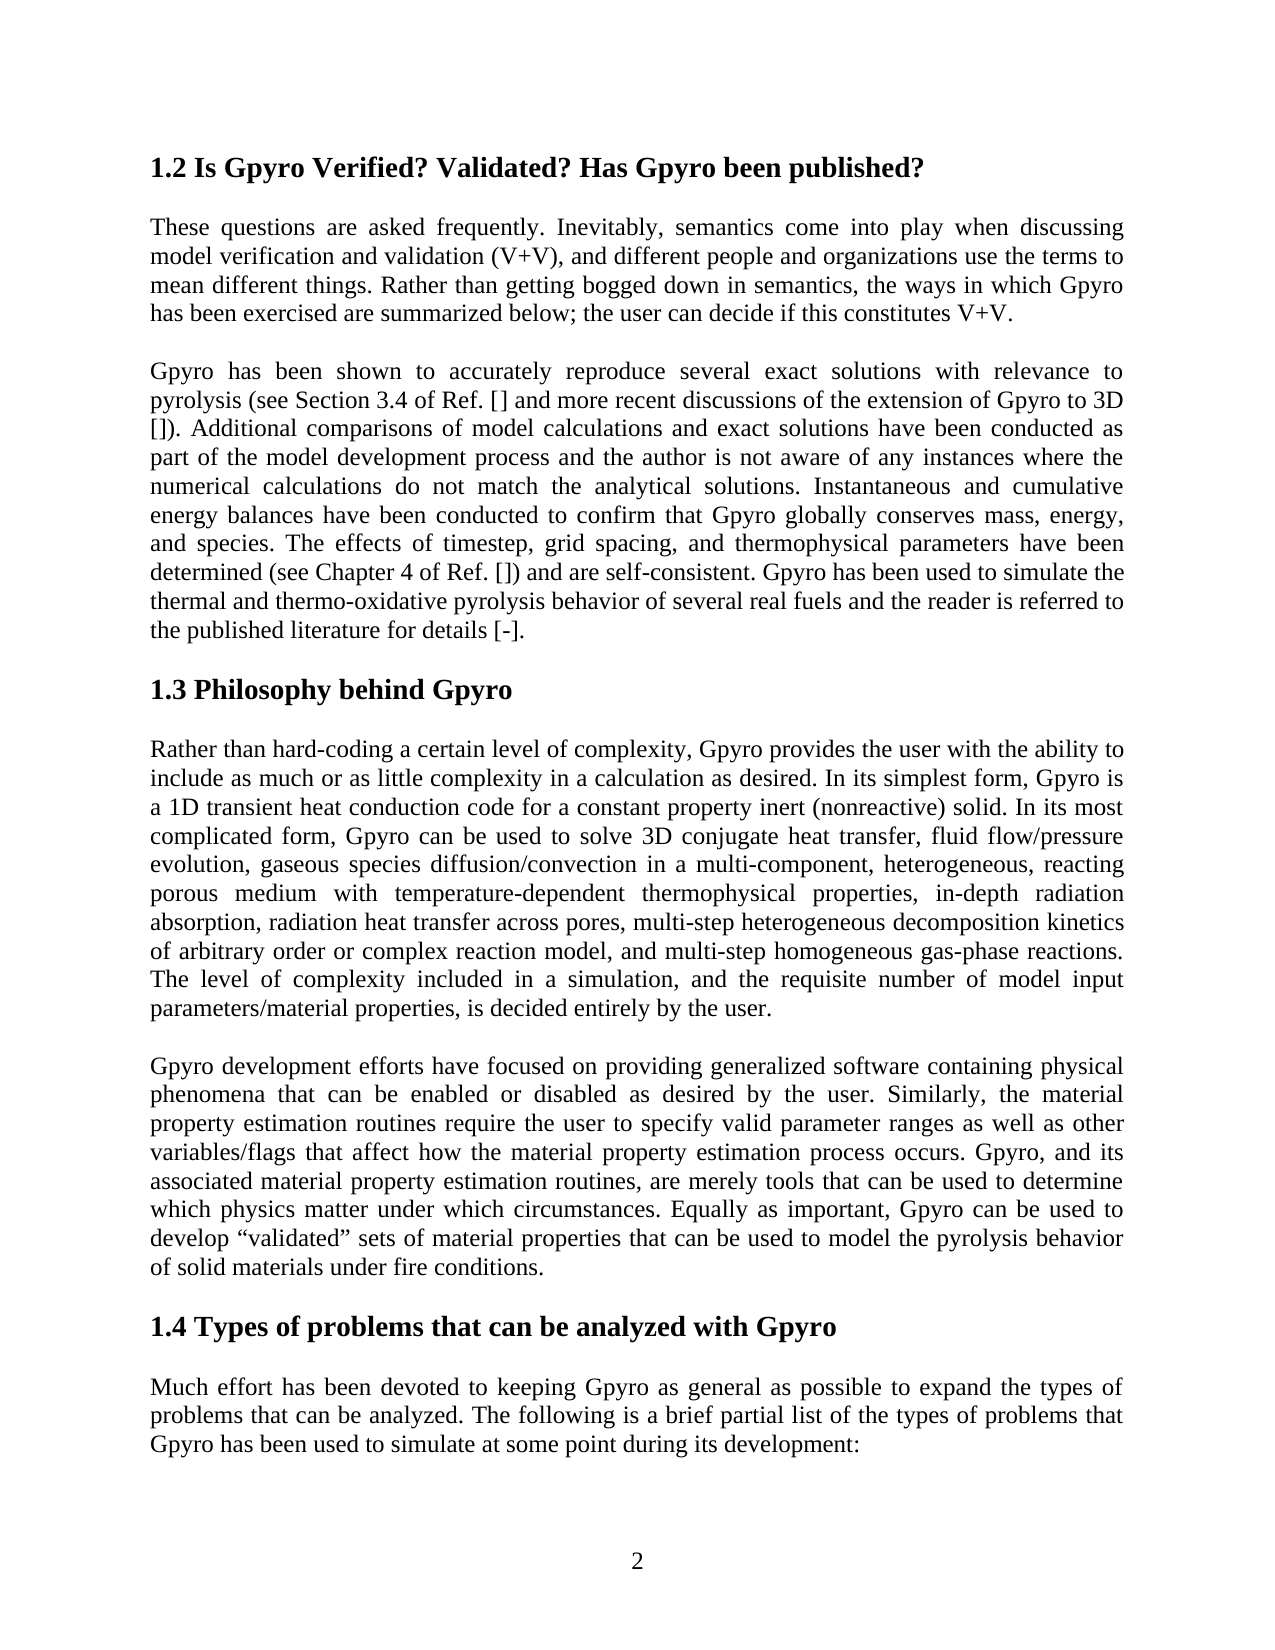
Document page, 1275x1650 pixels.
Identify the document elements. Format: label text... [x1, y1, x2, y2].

subtitle 1.4 Types of problems that can be analyzed with Gpyro [150, 1309, 1125, 1343]
subtitle 1.3 Philosophy behind Gpyro [150, 672, 1125, 706]
text Much effort has been devoted to keeping Gpyro as general as possible to expand the types of problems that can be analyzed. The following is a brief partial list of the types of problems that Gpyro has been used to simulate at some point during its development: [150, 1372, 1125, 1458]
text These questions are asked frequently. Inevitably, semantics come into play when discussing model verification and validation (V+V), and different people and organizations use the terms to mean different things. Rather than getting bogged down in semantics, the ways in which Gpyro has been exercised are summarized below; the user can decide if this constitutes V+V. [150, 212, 1125, 327]
text Rather than hard-coding a certain level of complexity, Gpyro provides the user with the ability to include as much or as little complexity in a calculation as desired. In its simplest form, Gpyro is a 1D transient heat conduction code for a constant property inert (nonreactive) solid. In its most complicated form, Gpyro can be used to solve 3D conjugate heat transfer, fluid flow/pressure evolution, gaseous species diffusion/convection in a multi-component, heterogeneous, reacting porous medium with temperature-dependent thermophysical properties, in-depth radiation absorption, radiation heat transfer across pores, multi-step heterogeneous decomposition kinetics of arbitrary order or complex reaction model, and multi-step homogeneous gas-phase reactions. The level of complexity included in a simulation, and the requisite number of model input parameters/material properties, is decided entirely by the user. [150, 734, 1125, 1022]
subtitle 1.2 Is Gpyro Verified? Validated? Has Gpyro been published? [150, 150, 1125, 183]
text Gpyro development efforts have focused on providing generalized software containing physical phenomena that can be enabled or disabled as desired by the user. Similarly, the material property estimation routines require the user to specify valid parameter ranges as well as other variables/flags that affect how the material property estimation process occurs. Gpyro, and its associated material property estimation routines, are merely tools that can be used to determine which physics matter under which circumstances. Equally as important, Gpyro can be used to develop “validated” sets of material properties that can be used to model the pyrolysis behavior of solid materials under fire conditions. [150, 1051, 1125, 1281]
